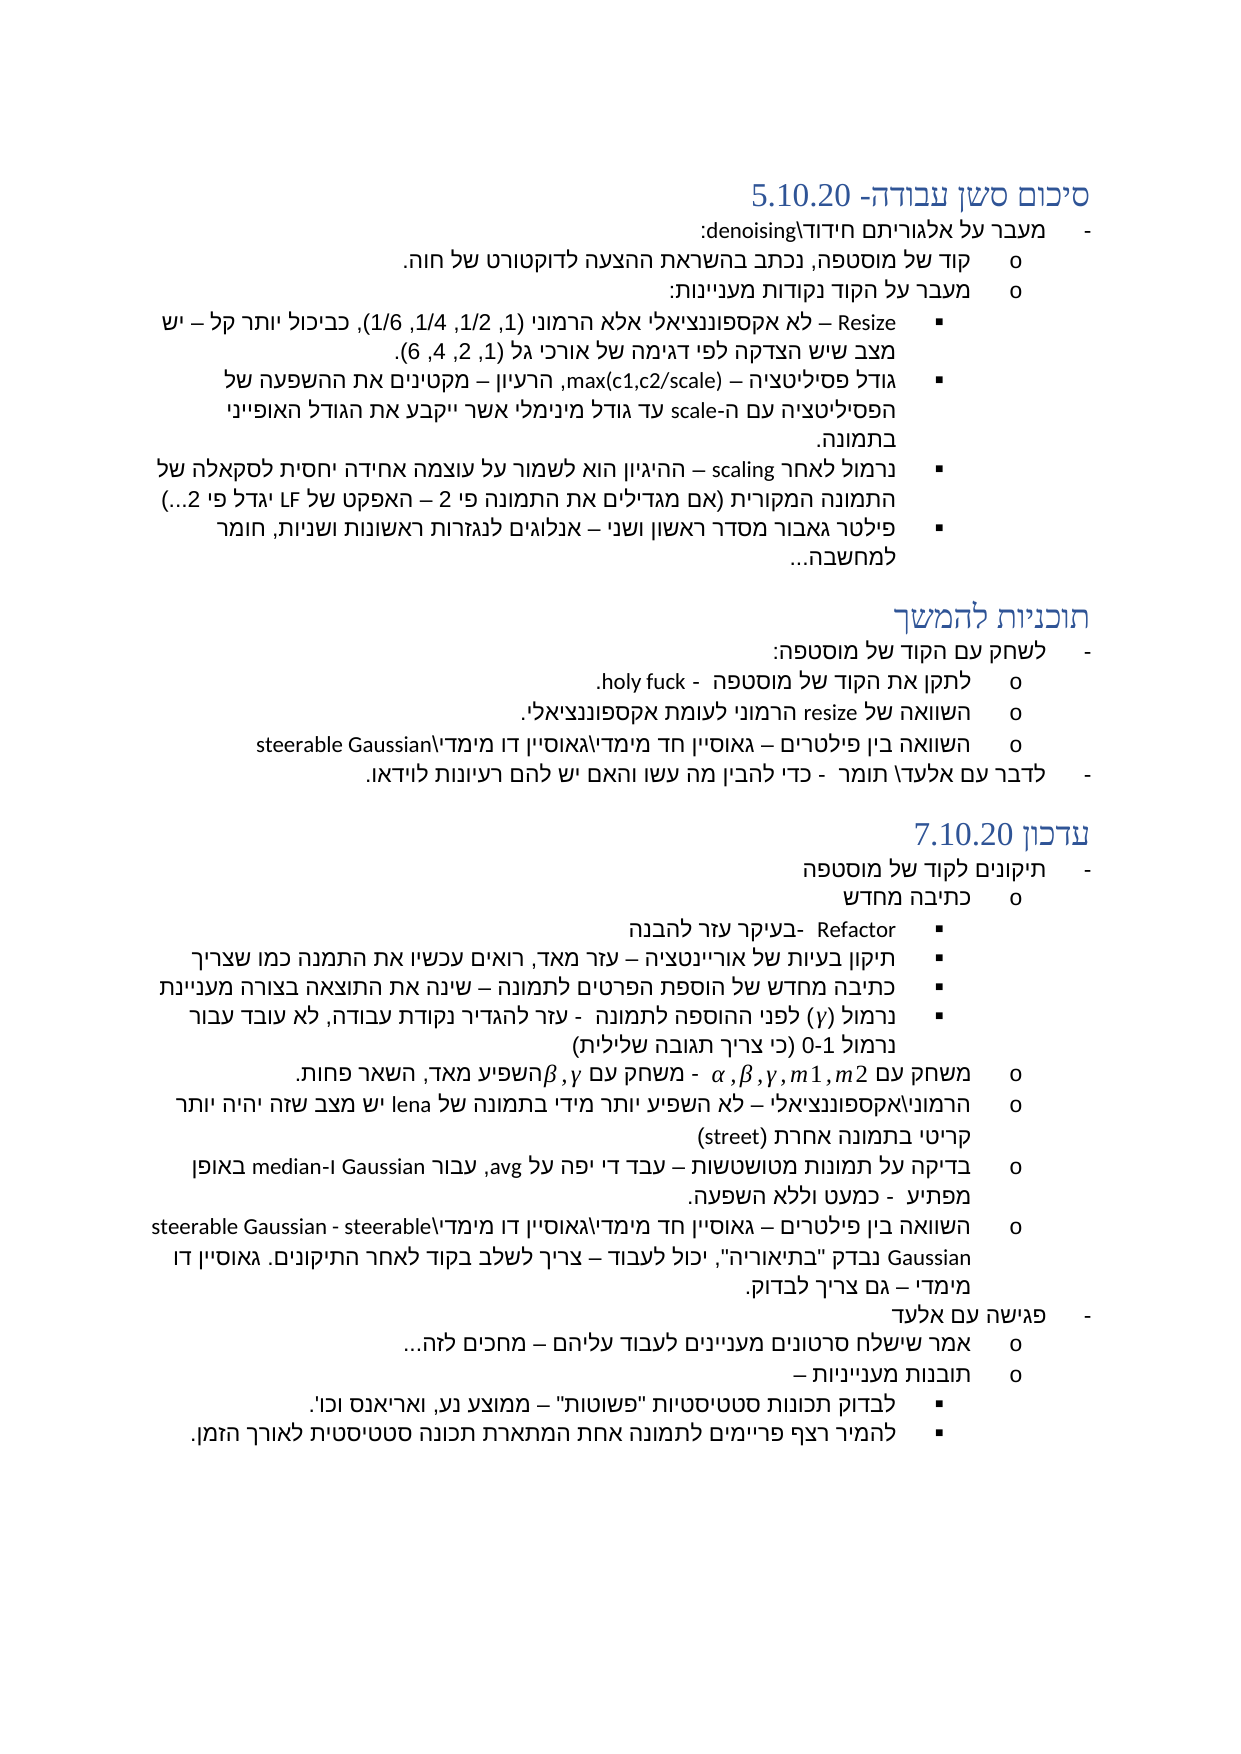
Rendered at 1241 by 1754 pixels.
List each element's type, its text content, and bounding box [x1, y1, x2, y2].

list כתיבה מחדש [150, 884, 1009, 913]
list משחק עם - משחק עם השפיע מאד, השאר פחות. [150, 1060, 1009, 1088]
list להמיר רצף פריימים לתמונה אחת המתארת תכונה סטטיסטית לאורך הזמן. [150, 1419, 934, 1446]
list השוואה בין פילטרים – גאוסיין חד מימדי\גאוסיין דו מימדי\steerable Gaussian [150, 730, 1009, 759]
list לתקן את הקוד של מוסטפה - holy fuck. [150, 667, 1009, 696]
subtitle עדכון 7.10.20 [150, 814, 1090, 853]
list לדבר עם אלעד\ תומר - כדי להבין מה עשו והאם יש להם רעיונות לוידאו. [150, 761, 1084, 787]
list נרמול () לפני ההוספה לתמונה - עזר להגדיר נקודת עבודה, לא עובד עבור נרמול 0-1 (כי צריך תגובה שלילית) [150, 1002, 934, 1058]
list אמר שישלח סרטונים מעניינים לעבוד עליהם – מחכים לזה... [150, 1330, 1009, 1358]
list בדיקה על תמונות מטושטשות – עבד די יפה על avg, עבור Gaussian ו-median באופן מפתיע - כמעט וללא השפעה. [150, 1152, 1009, 1210]
list תיקונים לקוד של מוסטפה [150, 856, 1084, 882]
subtitle סיכום סשן עבודה- 5.10.20 [150, 175, 1090, 213]
list תובנות מענייניות – [150, 1361, 1009, 1389]
list פגישה עם אלעד [150, 1302, 1084, 1328]
list תיקון בעיות של אוריינטציה – עזר מאד, רואים עכשיו את התמנה כמו שצריך [150, 945, 934, 971]
list Resize – לא אקספוננציאלי אלא הרמוני (1, 1/2, 1/4, 1/6), כביכול יותר קל – יש מצב שיש הצדקה לפי דגימה של אורכי גל (1, 2, 4, 6). [150, 308, 934, 364]
list מעבר על הקוד נקודות מעניינות: [150, 277, 1009, 305]
subtitle תוכניות להמשך [150, 597, 1090, 635]
list Refactor -בעיקר עזר להבנה [150, 915, 934, 943]
list קוד של מוסטפה, נכתב בהשראת ההצעה לדוקטורט של חוה. [150, 247, 1009, 275]
list גודל פסיליטציה – max(c1,c2/scale), הרעיון – מקטינים את ההשפעה של הפסיליטציה עם ה-scale עד גודל מינימלי אשר ייקבע את הגודל האופייני בתמונה. [150, 366, 934, 453]
list לבדוק תכונות סטטיסטיות "פשוטות" – ממוצע נע, ואריאנס וכו'. [150, 1391, 934, 1417]
list לשחק עם הקוד של מוסטפה: [150, 638, 1084, 665]
list פילטר גאבור מסדר ראשון ושני – אנלוגים לנגזרות ראשונות ושניות, חומר למחשבה... [150, 515, 934, 570]
list מעבר על אלגוריתם חידוד\denoising: [150, 216, 1084, 244]
list הרמוני\אקספוננציאלי – לא השפיע יותר מידי בתמונה של lena יש מצב שזה יהיה יותר קריטי בתמונה אחרת (street) [150, 1091, 1009, 1150]
list נרמול לאחר scaling – ההיגיון הוא לשמור על עוצמה אחידה יחסית לסקאלה של התמונה המקורית (אם מגדילים את התמונה פי 2 – האפקט של LF יגדל פי 2...) [150, 455, 934, 513]
list כתיבה מחדש של הוספת הפרטים לתמונה – שינה את התוצאה בצורה מעניינת [150, 973, 934, 1000]
list השוואה של resize הרמוני לעומת אקספוננציאלי. [150, 698, 1009, 727]
list השוואה בין פילטרים – גאוסיין חד מימדי\גאוסיין דו מימדי\steerable Gaussian - steerable Gaussian נבדק "בתיאוריה", יכול לעבוד – צריך לשלב בקוד לאחר התיקונים. גאוסיין דו מימדי – גם צריך לבדוק. [150, 1212, 1009, 1299]
